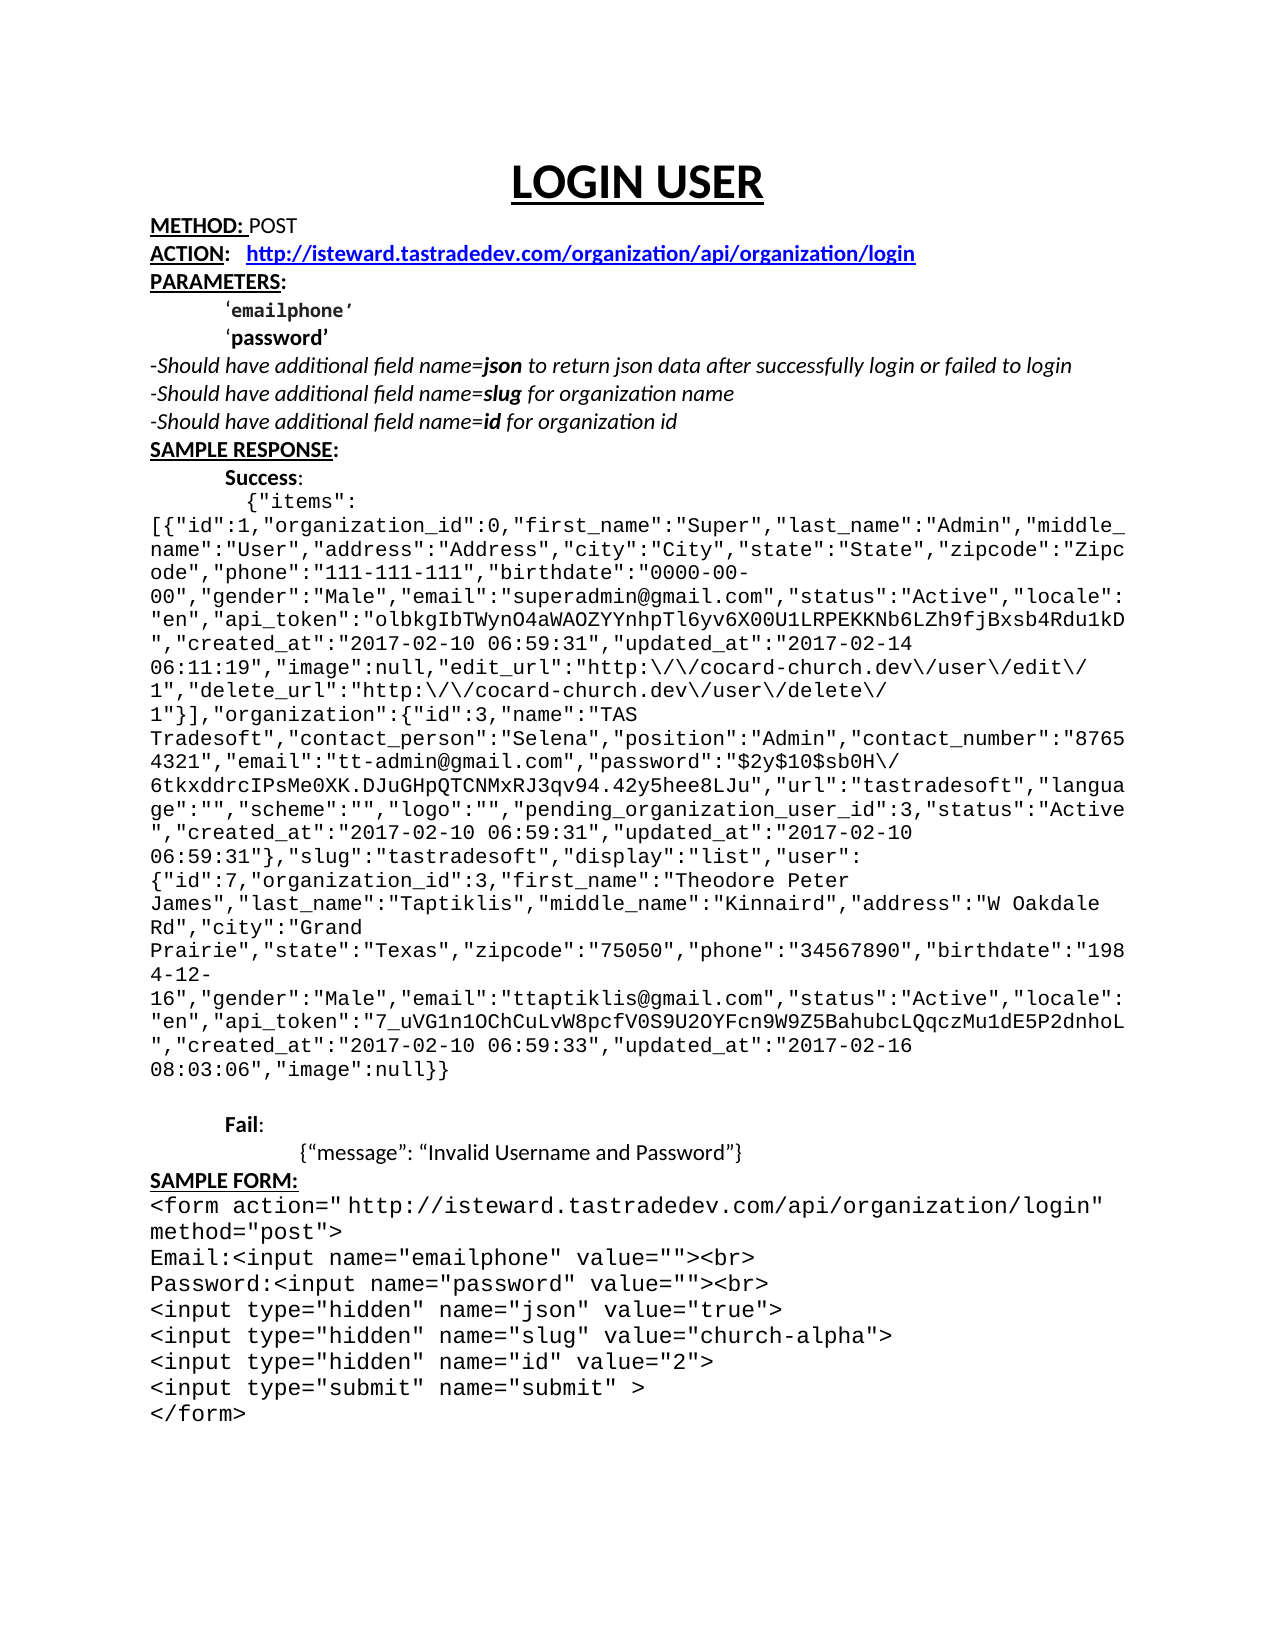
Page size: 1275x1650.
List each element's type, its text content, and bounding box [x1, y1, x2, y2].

text </form> [150, 1402, 1125, 1428]
text ‘emailphone’ [150, 295, 1125, 323]
text <input type="hidden" name="json" value="true"> [150, 1298, 1125, 1324]
text Email:<input name="emailphone" value=""><br> [150, 1246, 1125, 1272]
text {“message”: “Invalid Username and Password”} [225, 1138, 1125, 1166]
text ‘password’ [150, 323, 1125, 351]
text SAMPLE FORM: [150, 1166, 1125, 1194]
text SAMPLE RESPONSE: [150, 435, 1125, 463]
text -Should have additional field name=id for organization id [150, 407, 1125, 435]
text LOGIN USER [150, 150, 1125, 211]
text ACTION: http://isteward.tastradedev.com/organization/api/organization/login [150, 239, 1125, 267]
text PARAMETERS: [150, 267, 1125, 295]
text {"items":[{"id":1,"organization_id":0,"first_name":"Super","last_name":"Admin","middle_name":"User","address":"Address","city":"City","state":"State","zipcode":"Zipcode","phone":"111-111-111","birthdate":"0000-00-00","gender":"Male","email":"superadmin@gmail.com","status":"Active","locale":"en","api_token":"olbkgIbTWynO4aWAOZYYnhpTl6yv6X00U1LRPEKKNb6LZh9fjBxsb4Rdu1kD","created_at":"2017-02-10 06:59:31","updated_at":"2017-02-14 06:11:19","image":null,"edit_url":"http:\/\/cocard-church.dev\/user\/edit\/1","delete_url":"http:\/\/cocard-church.dev\/user\/delete\/1"}],"organization":{"id":3,"name":"TAS Tradesoft","contact_person":"Selena","position":"Admin","contact_number":"87654321","email":"tt-admin@gmail.com","password":"$2y$10$sb0H\/6tkxddrcIPsMe0XK.DJuGHpQTCNMxRJ3qv94.42y5hee8LJu","url":"tastradesoft","language":"","scheme":"","logo":"","pending_organization_user_id":3,"status":"Active","created_at":"2017-02-10 06:59:31","updated_at":"2017-02-10 06:59:31"},"slug":"tastradesoft","display":"list","user":{"id":7,"organization_id":3,"first_name":"Theodore Peter James","last_name":"Taptiklis","middle_name":"Kinnaird","address":"W Oakdale Rd","city":"Grand Prairie","state":"Texas","zipcode":"75050","phone":"34567890","birthdate":"1984-12-16","gender":"Male","email":"ttaptiklis@gmail.com","status":"Active","locale":"en","api_token":"7_uVG1n1OChCuLvW8pcfV0S9U2OYFcn9W9Z5BahubcLQqczMu1dE5P2dnhoL","created_at":"2017-02-10 06:59:33","updated_at":"2017-02-16 08:03:06","image":null}} [150, 491, 1125, 1082]
text -Should have additional field name=slug for organization name [150, 379, 1125, 407]
text <input type="hidden" name="id" value="2"> [150, 1350, 1125, 1376]
text <input type="submit" name="submit" > [150, 1376, 1125, 1402]
text Fail: [225, 1110, 1125, 1138]
text METHOD: POST [150, 211, 1125, 239]
text <input type="hidden" name="slug" value="church-alpha"> [150, 1324, 1125, 1350]
text Password:<input name="password" value=""><br> [150, 1272, 1125, 1298]
text -Should have additional field name=json to return json data after successfully login or failed to login [150, 351, 1125, 379]
text <form action=" http://isteward.tastradedev.com/api/organization/login" method="post"> [150, 1194, 1125, 1246]
text Success: [225, 463, 1125, 491]
